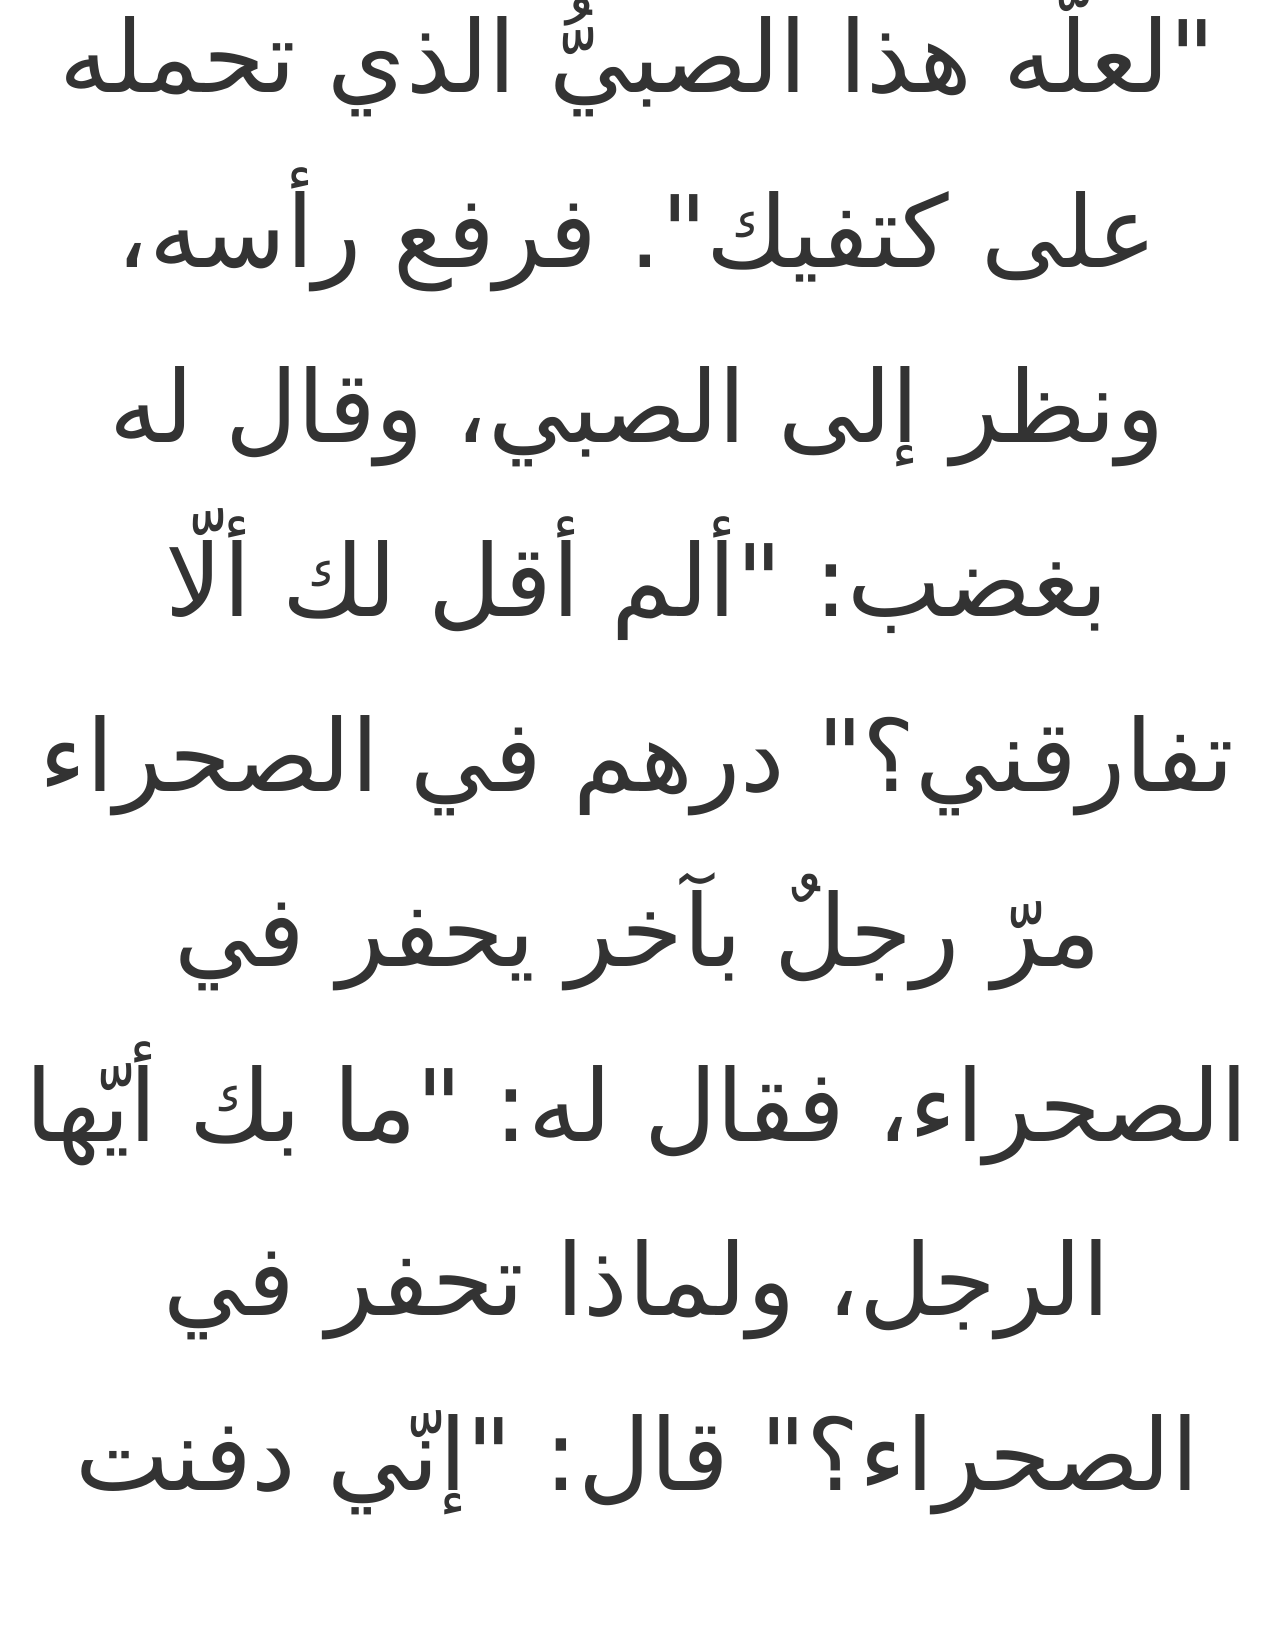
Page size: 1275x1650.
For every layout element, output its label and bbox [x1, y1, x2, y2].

text [0, 0, 1275, 1514]
